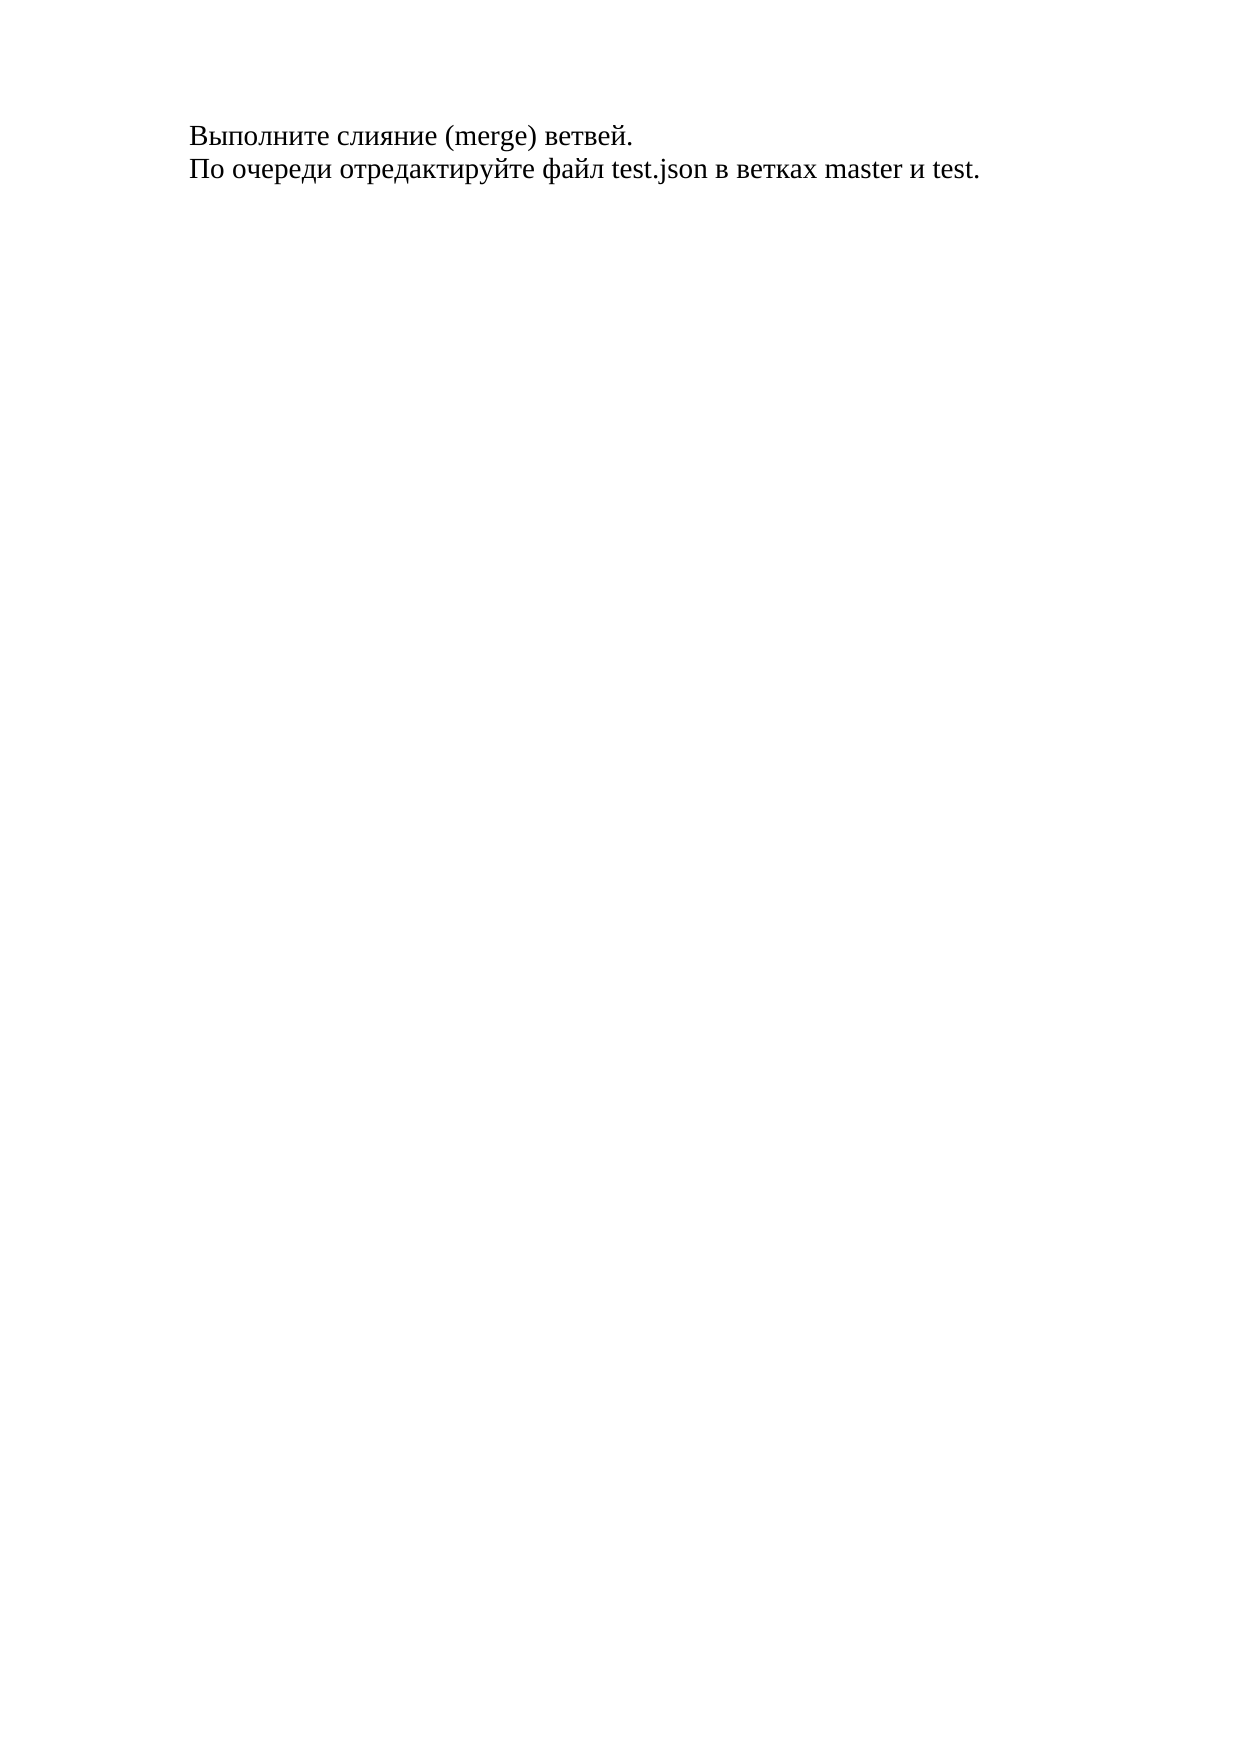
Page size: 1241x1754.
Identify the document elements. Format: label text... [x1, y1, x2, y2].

text Выполните слияние (merge) ветвей. [177, 118, 1152, 152]
text По очереди отредактируйте файл test.json в ветках master и test. [177, 152, 1152, 185]
